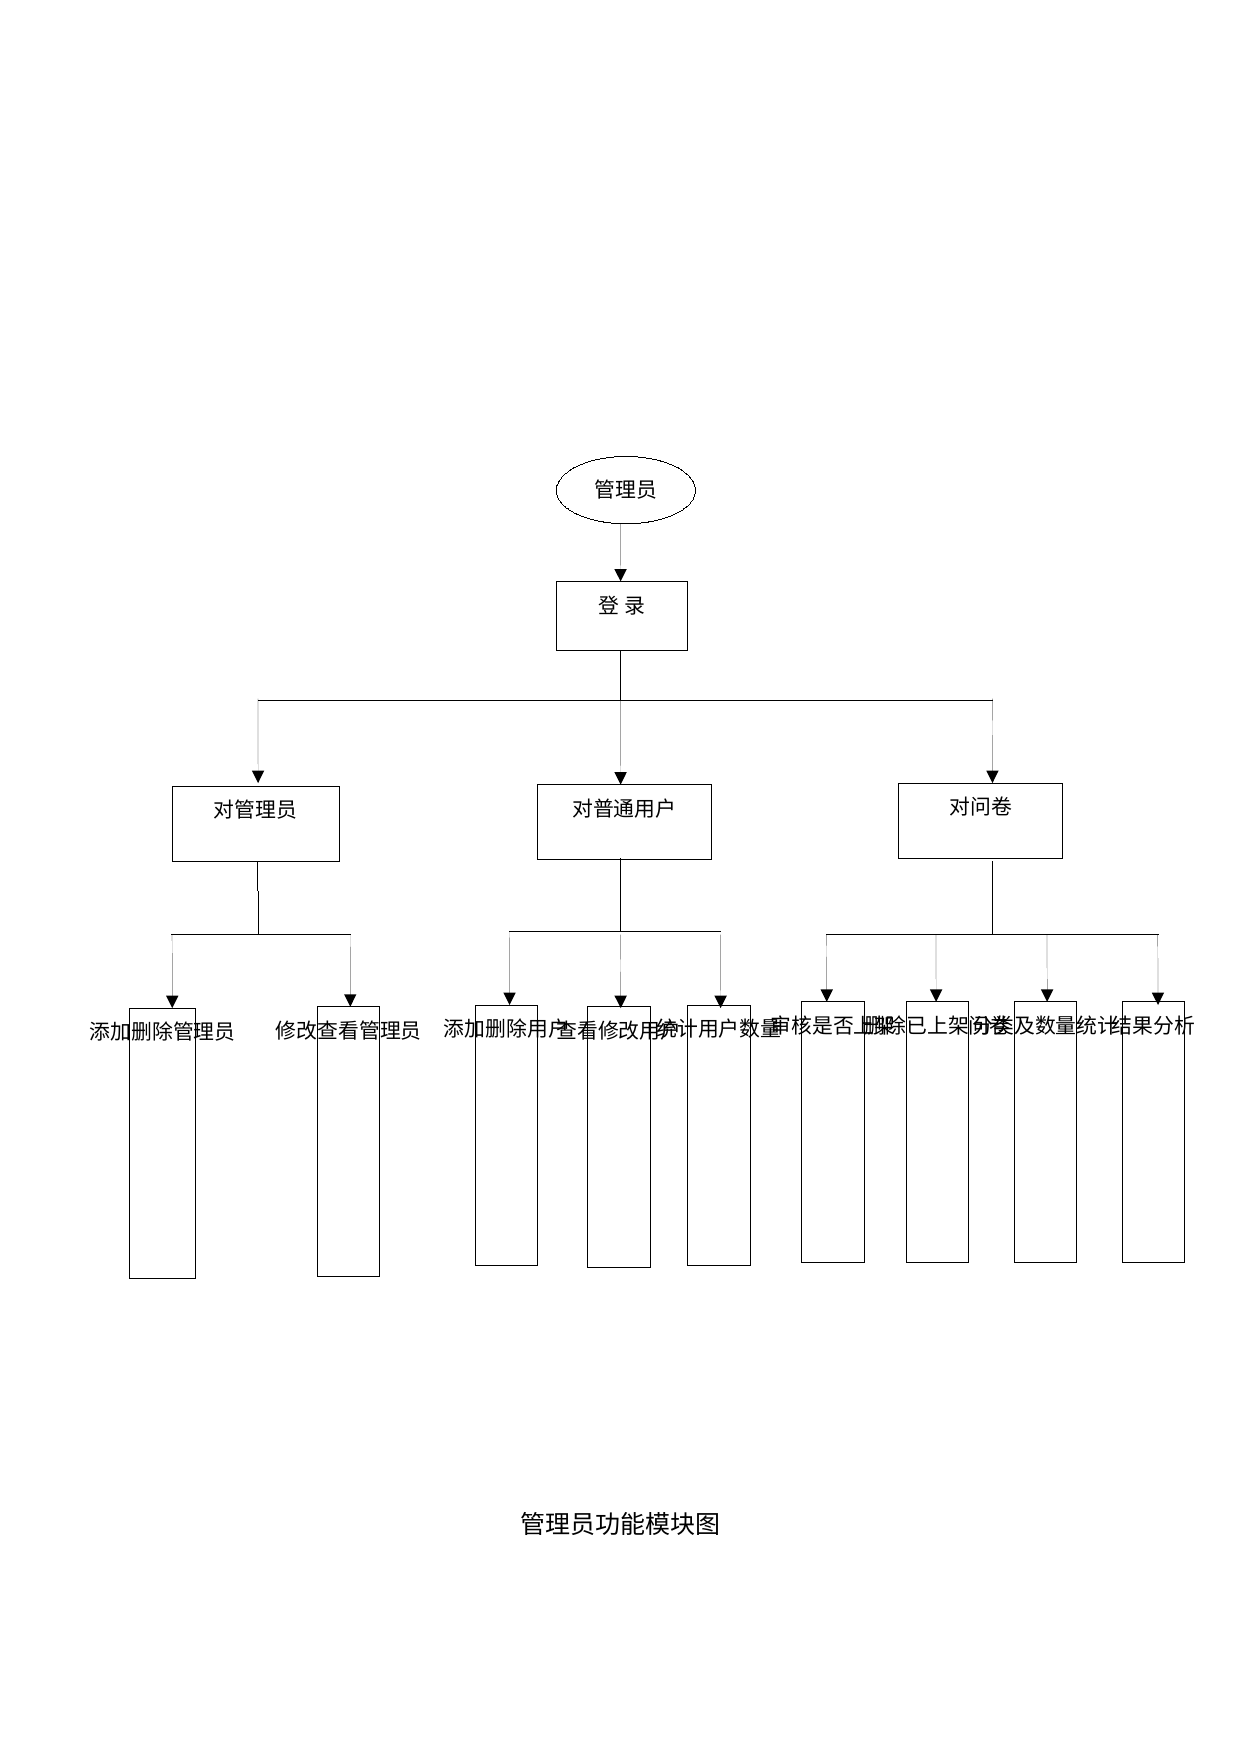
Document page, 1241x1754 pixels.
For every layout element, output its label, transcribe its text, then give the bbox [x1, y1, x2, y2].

text 管理员功能模块图 [187, 1504, 1053, 1540]
